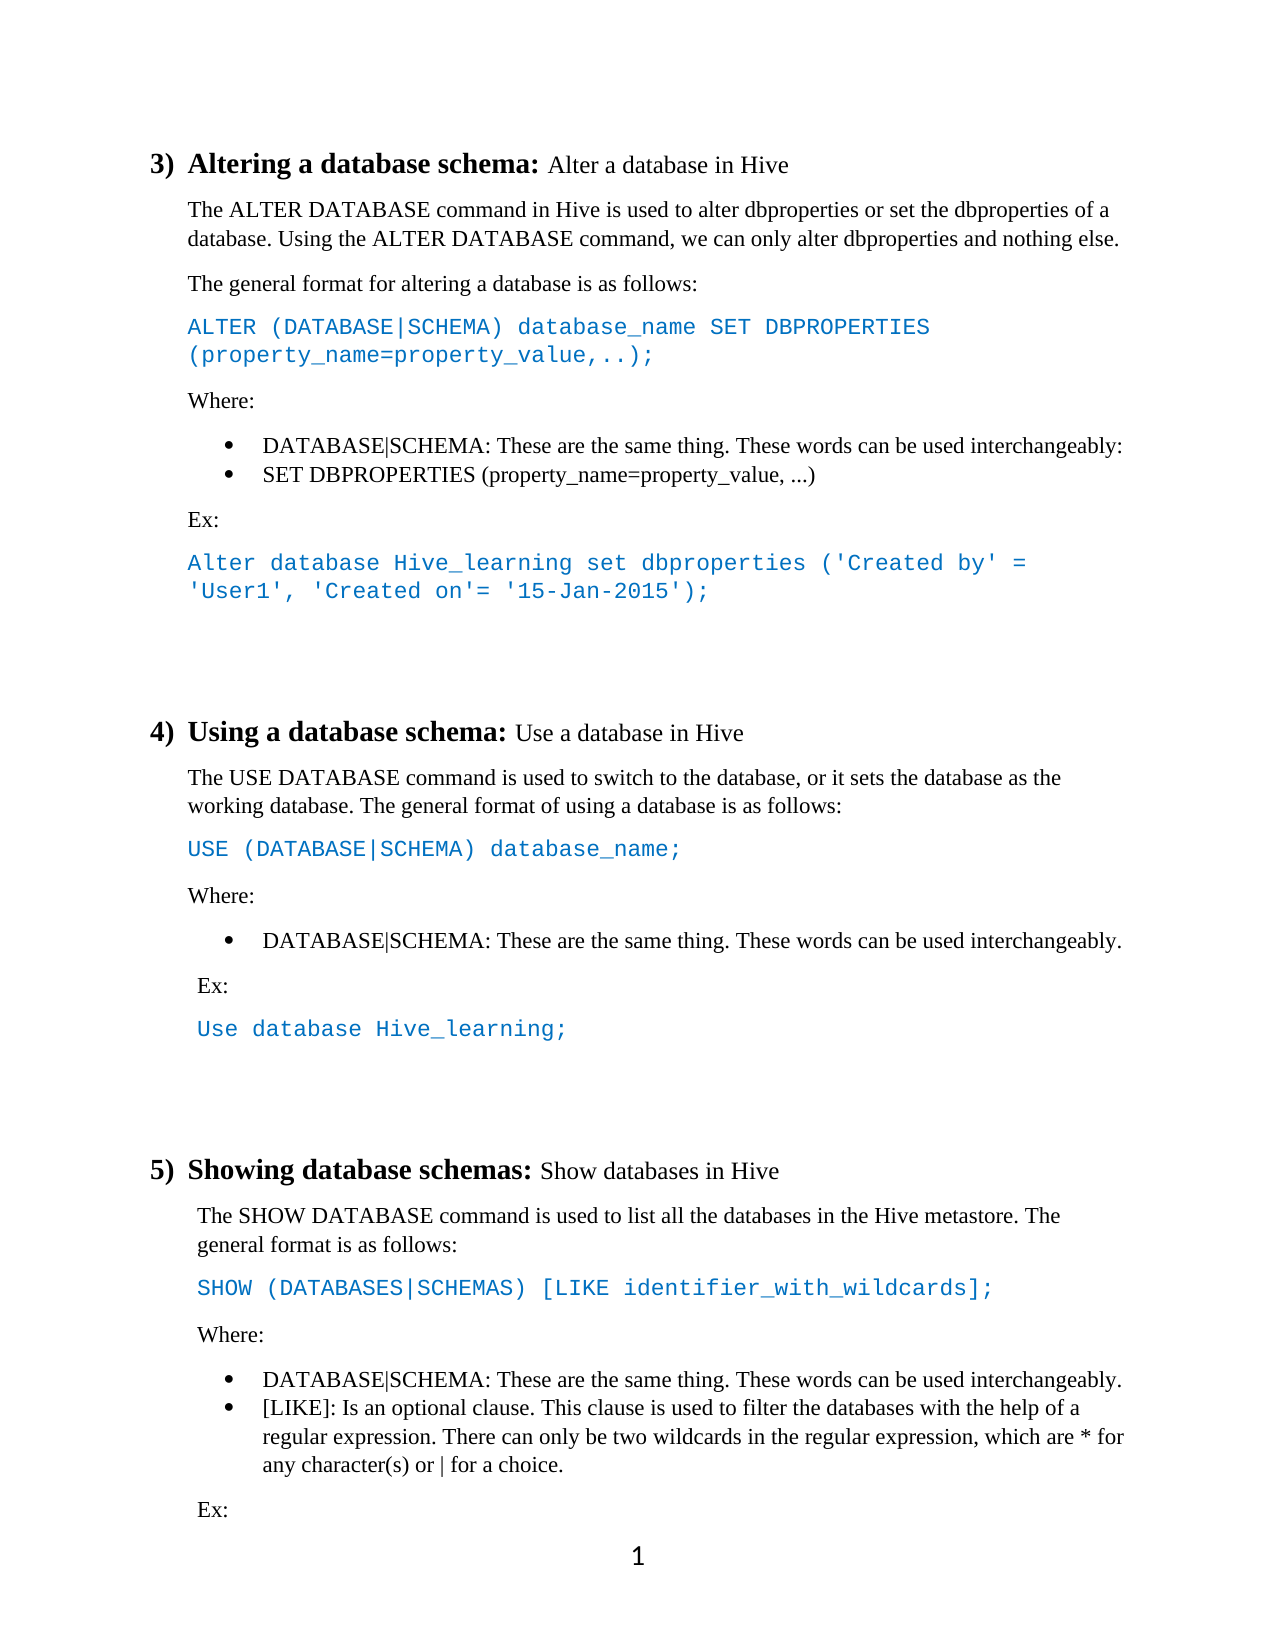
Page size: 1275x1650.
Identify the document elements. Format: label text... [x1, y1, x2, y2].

text Ex: [197, 1496, 1125, 1523]
list SET DBPROPERTIES (property_name=property_value, ...) [225, 461, 1125, 487]
text USE (DATABASE|SCHEMA) database_name; [187, 838, 1125, 864]
text Alter database Hive_learning set dbproperties ('Created by' = 'User1', 'Created on'= '15-Jan-2015'); [187, 551, 1125, 605]
list DATABASE|SCHEMA: These are the same thing. These words can be used interchangeably. [225, 1366, 1125, 1392]
text SHOW (DATABASES|SCHEMAS) [LIKE identifier_with_wildcards]; [197, 1276, 1125, 1302]
text Where: [187, 882, 1125, 909]
text Where: [187, 387, 1125, 414]
text Ex: [197, 972, 1125, 999]
list [LIKE]: Is an optional clause. This clause is used to filter the databases with the help of a regular expression. There can only be two wildcards in the regular expression, which are * for any character(s) or | for a choice. [225, 1394, 1125, 1477]
text The SHOW DATABASE command is used to list all the databases in the Hive metastore. The general format is as follows: [197, 1203, 1125, 1257]
text The USE DATABASE command is used to switch to the database, or it sets the database as the working database. The general format of using a database is as follows: [187, 764, 1125, 819]
list Showing database schemas: Show databases in Hive [150, 1152, 1125, 1186]
list Using a database schema: Use a database in Hive [150, 714, 1125, 747]
text Where: [197, 1321, 1125, 1347]
list DATABASE|SCHEMA: These are the same thing. These words can be used interchangeably: [225, 433, 1125, 459]
text Use database Hive_learning; [197, 1018, 1125, 1043]
text The general format for altering a database is as follows: [187, 270, 1125, 296]
text The ALTER DATABASE command in Hive is used to alter dbproperties or set the dbproperties of a database. Using the ALTER DATABASE command, we can only alter dbproperties and nothing else. [187, 196, 1125, 251]
text ALTER (DATABASE|SCHEMA) database_name SET DBPROPERTIES (property_name=property_value,..); [187, 315, 1125, 369]
text Ex: [187, 506, 1125, 532]
list DATABASE|SCHEMA: These are the same thing. These words can be used interchangeably. [225, 927, 1125, 954]
list Altering a database schema: Alter a database in Hive [150, 146, 1125, 180]
